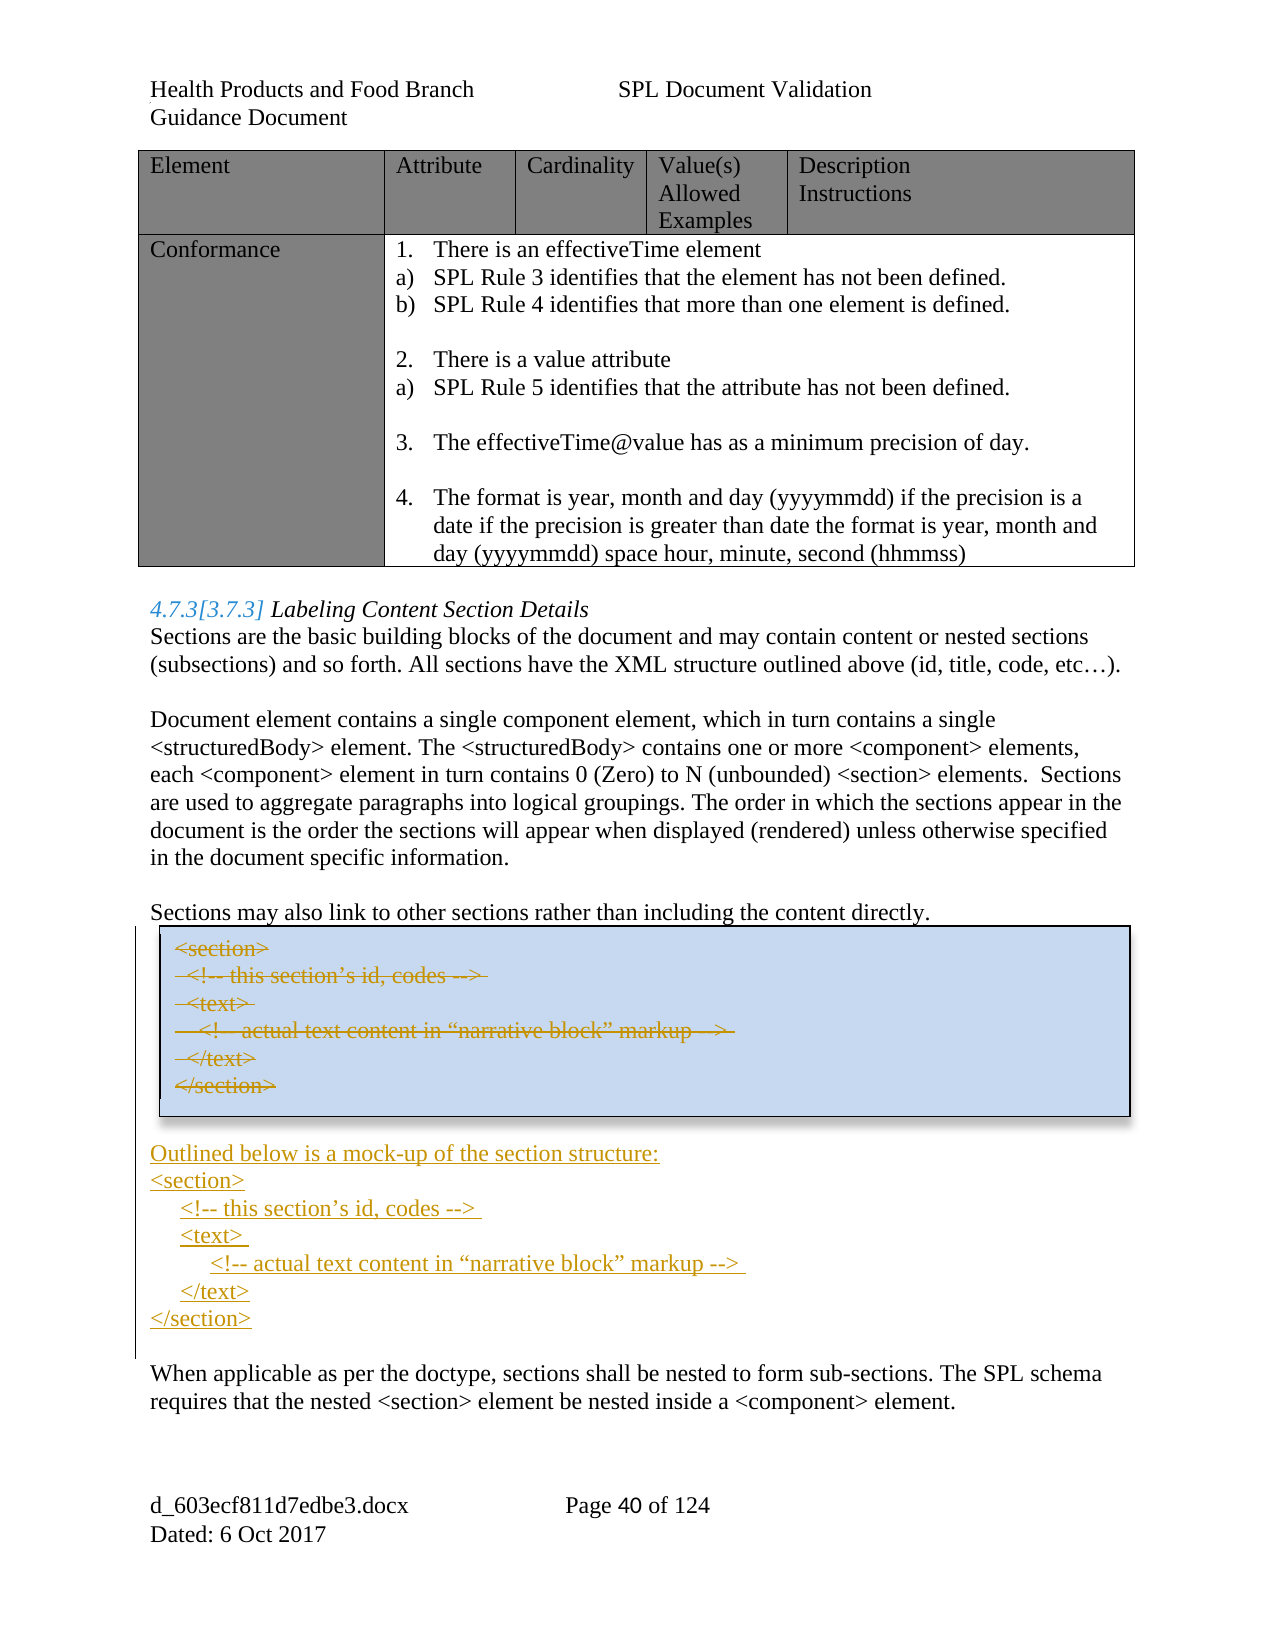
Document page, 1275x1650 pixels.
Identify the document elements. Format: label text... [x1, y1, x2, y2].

text Document element contains a single component element, which in turn contains a single <structuredBody> element. The <structuredBody> contains one or more <component> elements, each <component> element in turn contains 0 (Zero) to N (unbounded) <section> elements. Sections are used to aggregate paragraphs into logical groupings. The order in which the sections appear in the document is the order the sections will appear when displayed (rendered) unless otherwise specified in the document specific information. [150, 705, 1125, 871]
table_cell Conformance [139, 235, 384, 566]
table_header Value(s) Allowed Examples [647, 151, 787, 234]
subtitle Labeling Content Section Details [150, 595, 1125, 622]
table_header Description Instructions [788, 151, 1134, 234]
table_header Element [139, 151, 384, 234]
table_header Cardinality [516, 151, 646, 234]
text Sections are the basic building blocks of the document and may contain content or nested sections (subsections) and so forth. All sections have the XML structure outlined above (id, title, code, etc…). [150, 622, 1125, 678]
table_cell There is an effectiveTime element SPL Rule 3 identifies that the element has not been defined. SPL Rule 4 identifies that more than one element is defined. There is a value attribute SPL Rule 5 identifies that the attribute has not been defined. The effectiveTime@value has as a minimum precision of day. The format is year, month and day (yyyymmdd) if the precision is a date if the precision is greater than date the format is year, month and day (yyyymmdd) space hour, minute, second (hhmmss) [385, 235, 1134, 566]
text Sections may also link to other sections rather than including the content directly. [150, 898, 1125, 926]
table_header Attribute [385, 151, 515, 234]
text When applicable as per the doctype, sections shall be nested to form sub-sections. The SPL schema requires that the nested <section> element be nested inside a <component> element. [150, 1359, 1125, 1415]
